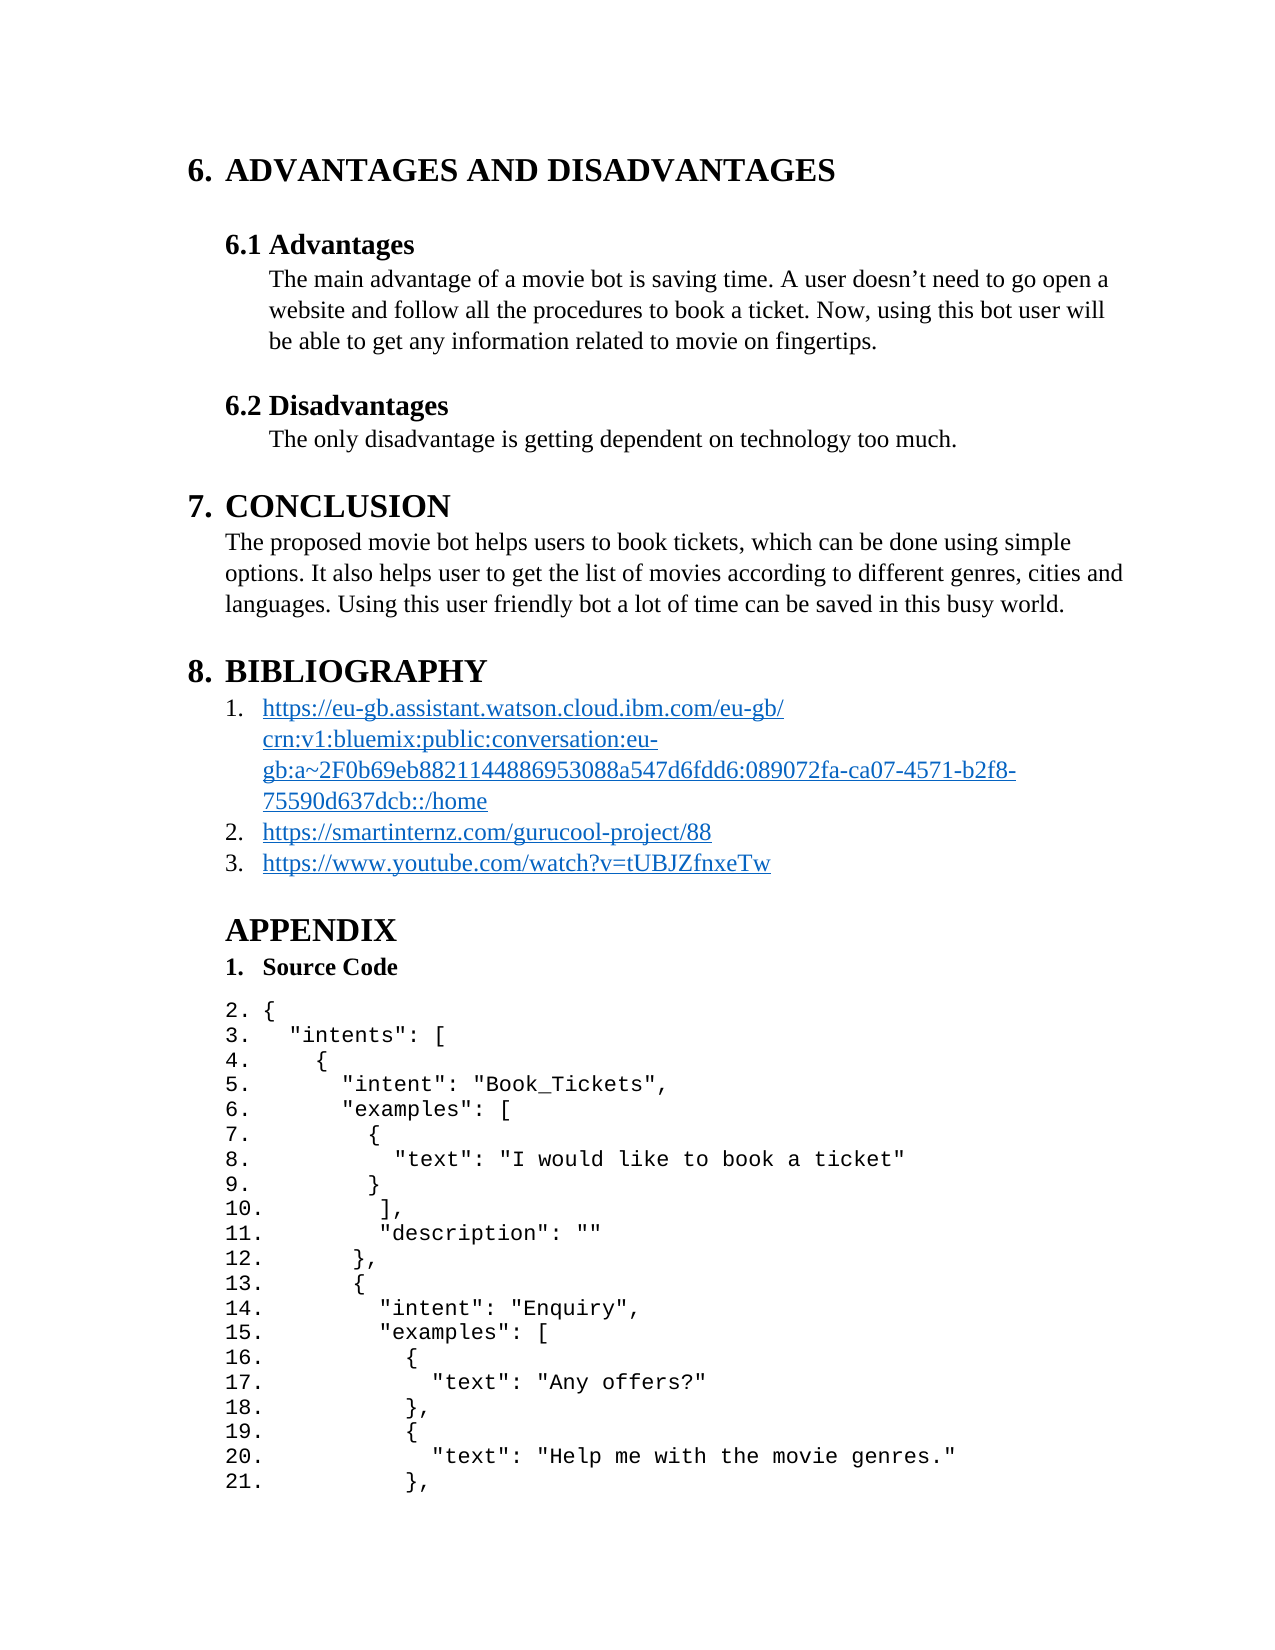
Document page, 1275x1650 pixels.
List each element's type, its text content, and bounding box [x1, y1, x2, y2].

list { [225, 1049, 1125, 1074]
list ], [225, 1198, 1125, 1222]
list The main advantage of a movie bot is saving time. A user doesn’t need to go open a website and follow all the procedures to book a ticket. Now, using this bot user will be able to get any information related to movie on fingertips. [269, 264, 1125, 354]
list https://smartinternz.com/gurucool-project/88 [225, 817, 1125, 846]
list { [225, 1346, 1125, 1371]
list }, [225, 1470, 1125, 1495]
list { [225, 1123, 1125, 1148]
list }, [225, 1247, 1125, 1272]
list }, [225, 1396, 1125, 1421]
list { [225, 1421, 1125, 1446]
list "description": "" [225, 1222, 1125, 1247]
list "text": "I would like to book a ticket" [225, 1148, 1125, 1173]
list "examples": [ [225, 1322, 1125, 1346]
list APPENDIX [225, 910, 1125, 948]
list https://www.youtube.com/watch?v=tUBJZfnxeTw [225, 848, 1125, 877]
list "text": "Any offers?" [225, 1371, 1125, 1396]
list "intent": "Enquiry", [225, 1297, 1125, 1322]
list } [225, 1173, 1125, 1198]
list https://eu-gb.assistant.watson.cloud.ibm.com/eu-gb/crn:v1:bluemix:public:conversation:eu-gb:a~2F0b69eb8821144886953088a547d6fdd6:089072fa-ca07-4571-b2f8-75590d637dcb::/home [225, 693, 1125, 815]
list The proposed movie bot helps users to book tickets, which can be done using simple options. It also helps user to get the list of movies according to different genres, cities and languages. Using this user friendly bot a lot of time can be saved in this busy world. [225, 527, 1125, 618]
list "text": "Help me with the movie genres." [225, 1446, 1125, 1470]
list { [225, 1272, 1125, 1297]
list "intents": [ [225, 1024, 1125, 1049]
list The only disadvantage is getting dependent on technology too much. [269, 424, 1125, 453]
list "intent": "Book_Tickets", [225, 1074, 1125, 1098]
list ADVANTAGES AND DISADVANTAGES [187, 150, 1125, 188]
list { [225, 999, 1125, 1024]
list Disadvantages [225, 388, 1125, 421]
list "examples": [ [225, 1098, 1125, 1123]
list Advantages [225, 227, 1125, 261]
list BIBLIOGRAPHY [187, 652, 1125, 690]
list Source Code [225, 952, 1125, 980]
list CONCLUSION [187, 486, 1125, 524]
